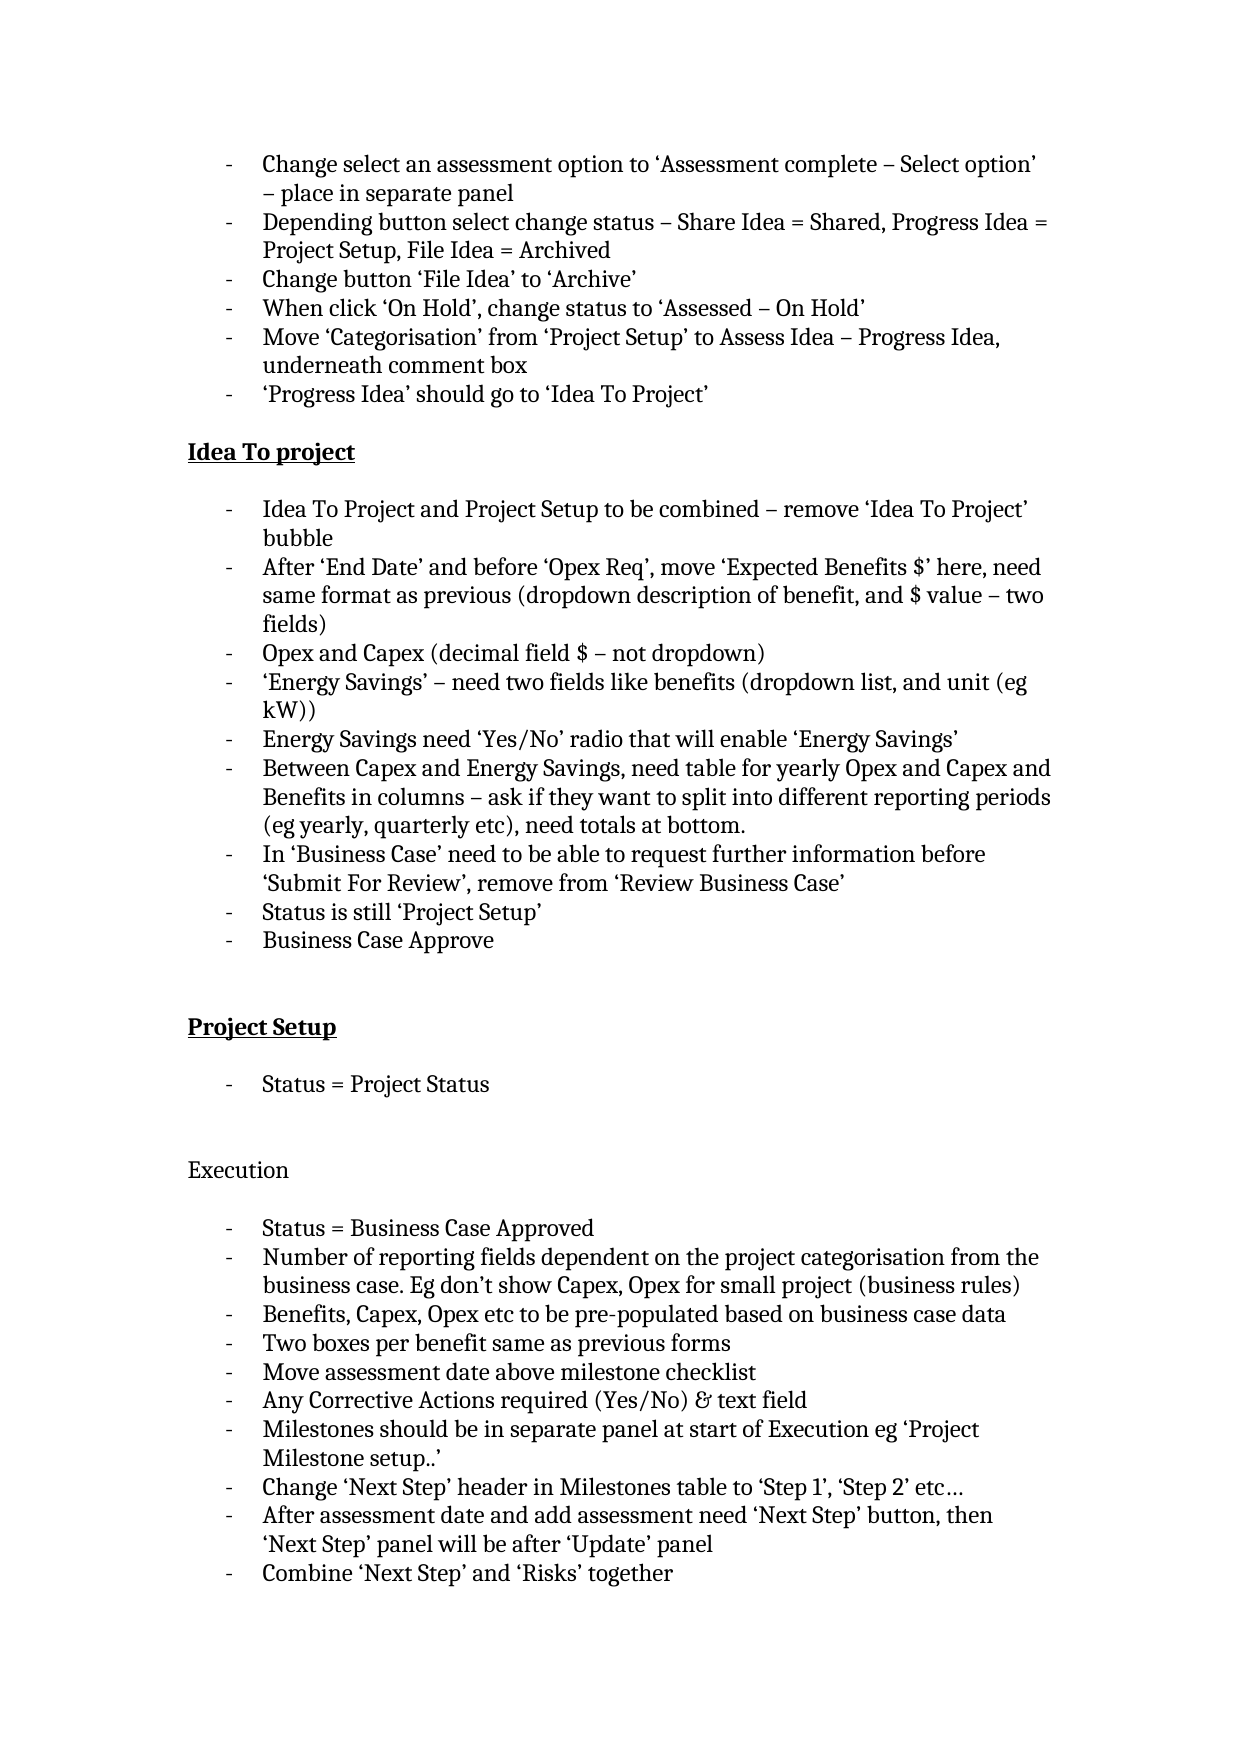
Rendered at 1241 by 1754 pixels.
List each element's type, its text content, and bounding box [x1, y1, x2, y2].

list After assessment date and add assessment need ‘Next Step’ button, then ‘Next Step’ panel will be after ‘Update’ panel [225, 1501, 1053, 1559]
list Change select an assessment option to ‘Assessment complete – Select option’ – place in separate panel [225, 150, 1053, 207]
list Energy Savings need ‘Yes/No’ radio that will enable ‘Energy Savings’ [225, 725, 1053, 754]
list Status = Business Case Approved [225, 1214, 1053, 1242]
list Move assessment date above milestone checklist [225, 1357, 1053, 1386]
list Milestones should be in separate panel at start of Execution eg ‘Project Milestone setup..’ [225, 1415, 1053, 1472]
list Change ‘Next Step’ header in Milestones table to ‘Step 1’, ‘Step 2’ etc… [225, 1472, 1053, 1501]
list ‘Progress Idea’ should go to ‘Idea To Project’ [225, 380, 1053, 409]
list Business Case Approve [225, 926, 1053, 955]
list Combine ‘Next Step’ and ‘Risks’ together [225, 1559, 1053, 1587]
list After ‘End Date’ and before ‘Opex Req’, move ‘Expected Benefits $’ here, need same format as previous (dropdown description of benefit, and $ value – two fields) [225, 552, 1053, 639]
list Between Capex and Energy Savings, need table for yearly Opex and Capex and Benefits in columns – ask if they want to split into different reporting periods (eg yearly, quarterly etc), need totals at bottom. [225, 754, 1053, 840]
list ‘Energy Savings’ – need two fields like benefits (dropdown list, and unit (eg kW)) [225, 667, 1053, 725]
text Idea To project [187, 437, 1053, 466]
list When click ‘On Hold’, change status to ‘Assessed – On Hold’ [225, 294, 1053, 322]
list Two boxes per benefit same as previous forms [225, 1329, 1053, 1357]
list Number of reporting fields dependent on the project categorisation from the business case. Eg don’t show Capex, Opex for small project (business rules) [225, 1242, 1053, 1300]
list Status = Project Status [225, 1070, 1053, 1099]
list In ‘Business Case’ need to be able to request further information before ‘Submit For Review’, remove from ‘Review Business Case’ [225, 840, 1053, 897]
list Change button ‘File Idea’ to ‘Archive’ [225, 265, 1053, 294]
list Depending button select change status – Share Idea = Shared, Progress Idea = Project Setup, File Idea = Archived [225, 207, 1053, 265]
list Status is still ‘Project Setup’ [225, 897, 1053, 926]
text Execution [187, 1156, 1053, 1185]
text Project Setup [187, 1012, 1053, 1041]
list Idea To Project and Project Setup to be combined – remove ‘Idea To Project’ bubble [225, 495, 1053, 552]
list Opex and Capex (decimal field $ – not dropdown) [225, 639, 1053, 667]
list Benefits, Capex, Opex etc to be pre-populated based on business case data [225, 1300, 1053, 1329]
list Any Corrective Actions required (Yes/No) & text field [225, 1386, 1053, 1415]
list Move ‘Categorisation’ from ‘Project Setup’ to Assess Idea – Progress Idea, underneath comment box [225, 322, 1053, 380]
